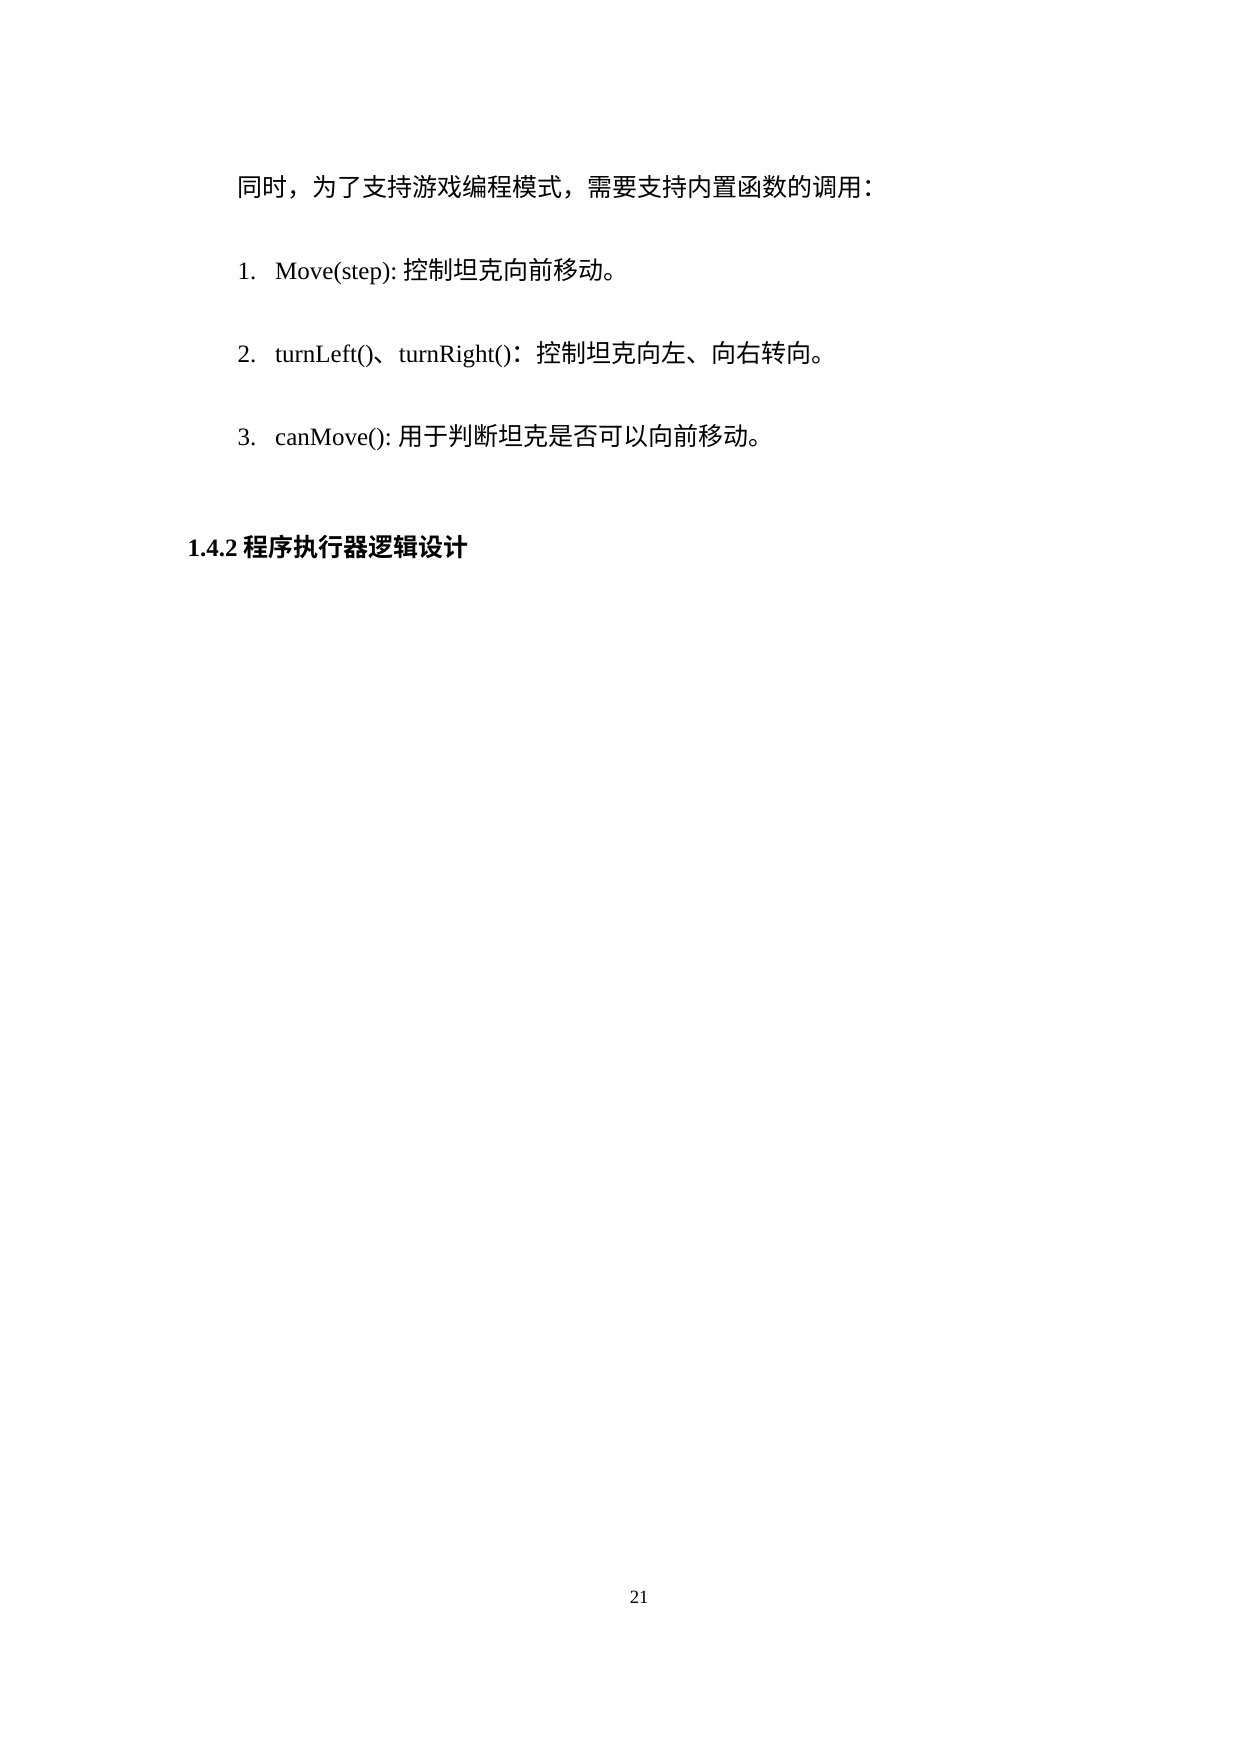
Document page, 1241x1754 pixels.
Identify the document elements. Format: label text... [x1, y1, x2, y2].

text 同时，为了支持游戏编程模式，需要支持内置函数的调用： [187, 153, 1053, 218]
text 2. turnLeft()、turnRight()：控制坦克向左、向右转向。 [187, 319, 1053, 384]
subtitle 1.4.2 程序执行器逻辑设计 [187, 513, 1053, 578]
text 3. canMove(): 用于判断坦克是否可以向前移动。 [187, 402, 1053, 467]
text 1. Move(step): 控制坦克向前移动。 [187, 236, 1053, 301]
